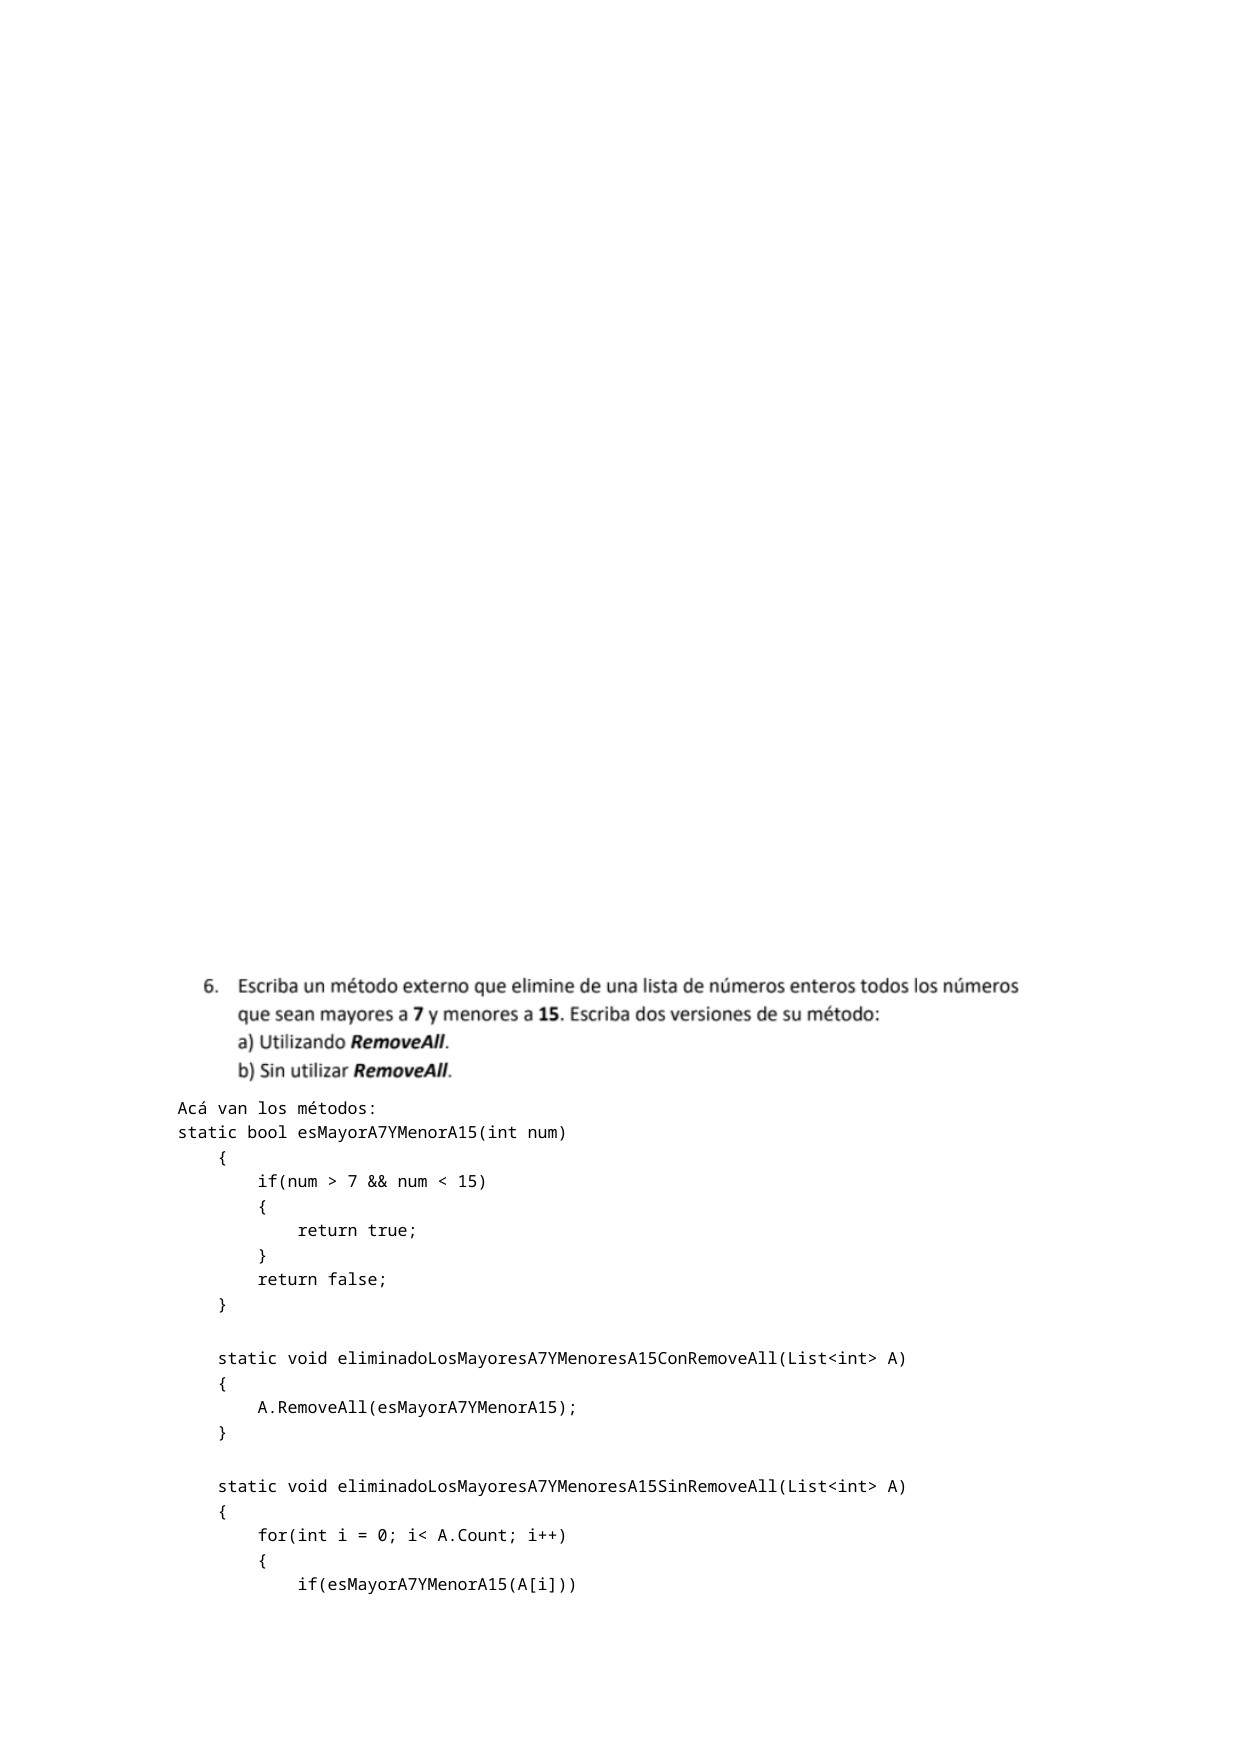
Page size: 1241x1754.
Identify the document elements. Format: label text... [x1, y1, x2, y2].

text { [177, 1145, 1063, 1168]
text static bool esMayorA7YMenorA15(int num) [177, 1121, 1063, 1144]
text return false; [177, 1268, 1063, 1291]
text } [177, 1292, 1063, 1315]
text return true; [177, 1219, 1063, 1242]
text { [177, 1371, 1063, 1394]
text if(esMayorA7YMenorA15(A[i])) [177, 1573, 1063, 1596]
text } [177, 1420, 1063, 1443]
text { [177, 1499, 1063, 1522]
picture [177, 955, 1063, 1095]
text { [177, 1548, 1063, 1571]
text } [177, 1243, 1063, 1266]
text A.RemoveAll(esMayorA7YMenorA15); [177, 1396, 1063, 1419]
text static void eliminadoLosMayoresA7YMenoresA15SinRemoveAll(List<int> A) [177, 1475, 1063, 1498]
text Acá van los métodos: [177, 1096, 1063, 1119]
text { [177, 1194, 1063, 1217]
text for(int i = 0; i< A.Count; i++) [177, 1524, 1063, 1547]
text if(num > 7 && num < 15) [177, 1170, 1063, 1193]
text static void eliminadoLosMayoresA7YMenoresA15ConRemoveAll(List<int> A) [177, 1347, 1063, 1370]
